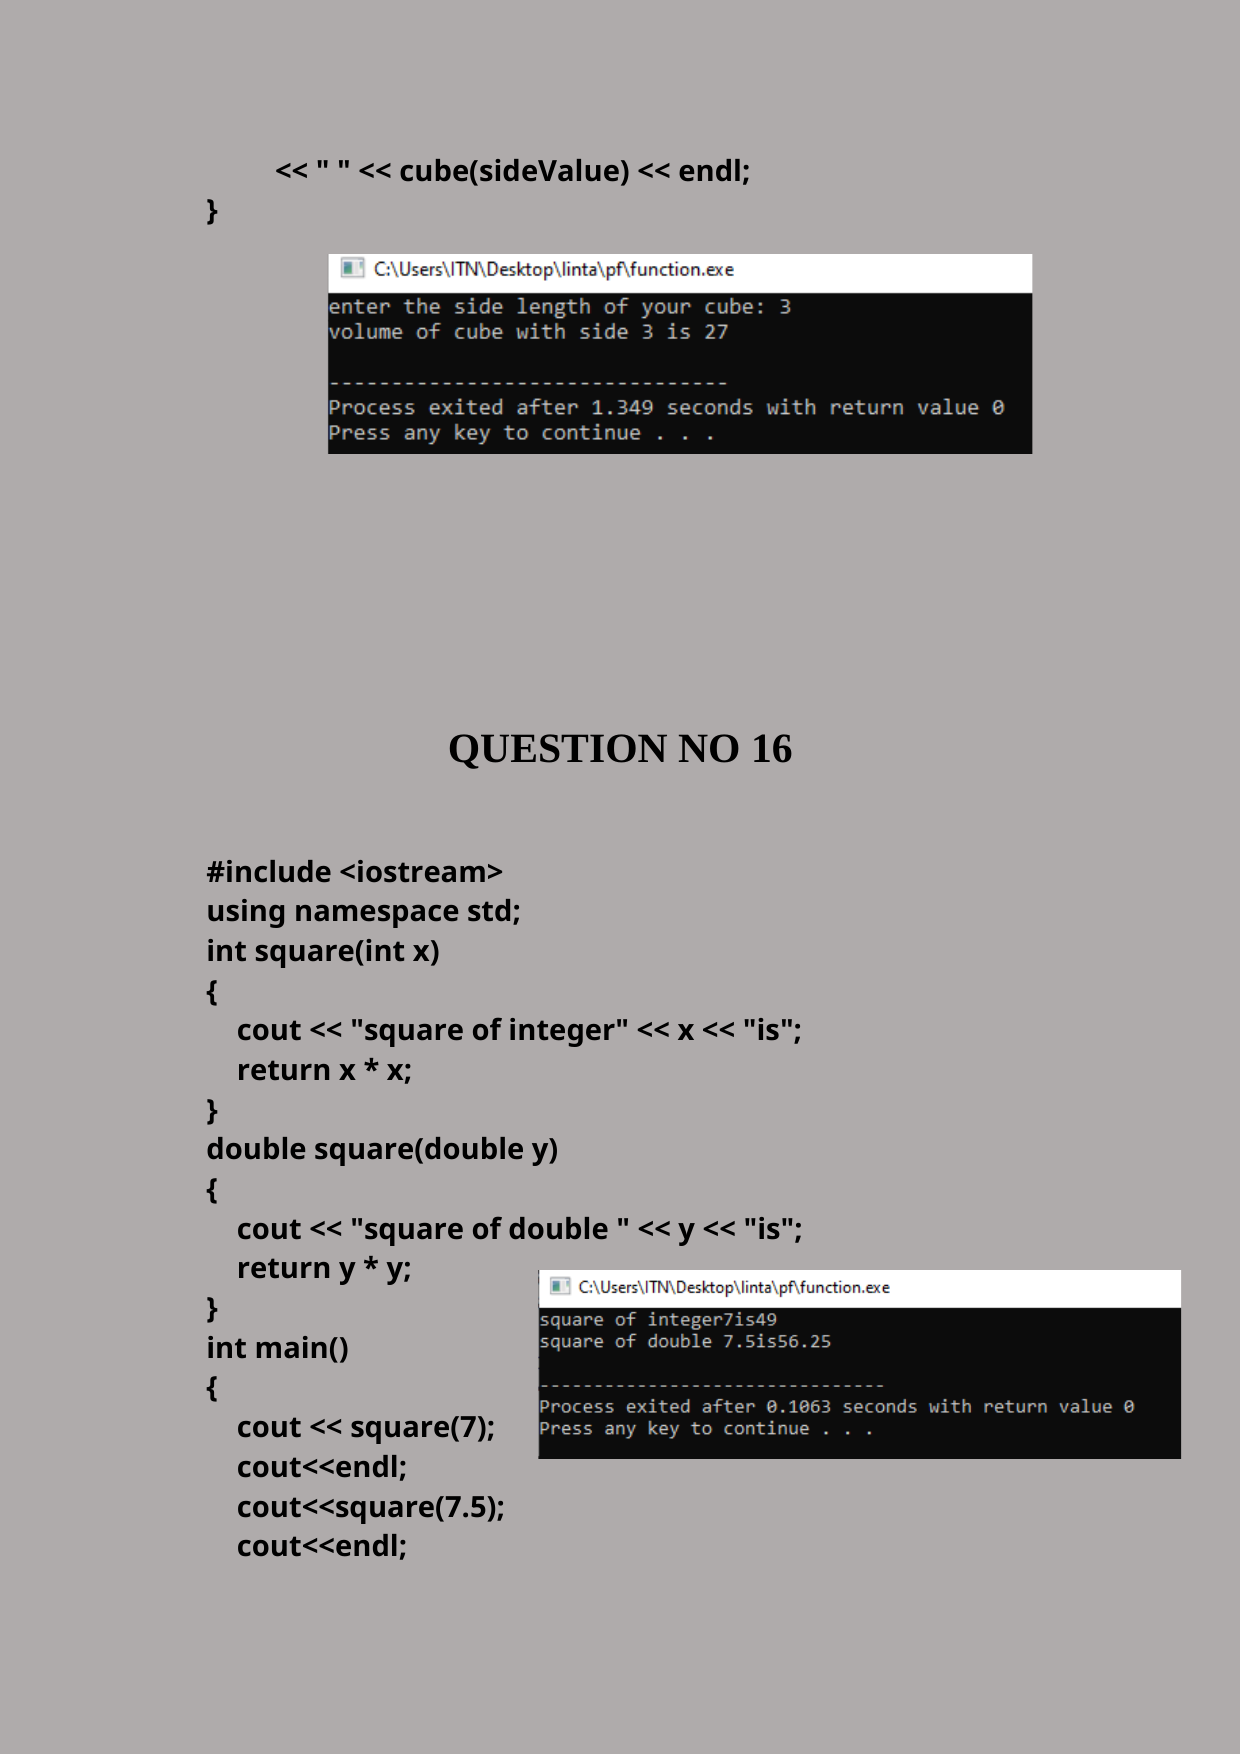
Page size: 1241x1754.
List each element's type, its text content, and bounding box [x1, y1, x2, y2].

text cout << square(7); [187, 1406, 538, 1446]
text { [187, 970, 1053, 1009]
text cout << "square of integer" << x << "is"; [187, 1009, 1053, 1049]
text cout<<endl; [187, 1446, 1053, 1486]
text cout << "square of double " << y << "is"; [187, 1208, 1053, 1248]
text { [187, 1367, 538, 1406]
text cout<<square(7.5); [187, 1486, 1053, 1526]
text #include <iostream> [187, 851, 1053, 891]
text return x * x; [187, 1049, 1053, 1089]
picture [538, 1270, 1182, 1459]
text } [187, 1089, 1053, 1129]
text double square(double y) [187, 1129, 1053, 1168]
text cout<<endl; [187, 1526, 1053, 1565]
text { [187, 1168, 1053, 1208]
picture [327, 254, 1033, 454]
text } [187, 190, 1053, 229]
text QUESTION NO 16 [187, 723, 1053, 771]
text << " " << cube(sideValue) << endl; [187, 150, 1053, 190]
text } [187, 1287, 538, 1327]
text using namespace std; [187, 891, 1053, 930]
text int square(int x) [187, 930, 1053, 970]
text int main() [187, 1327, 538, 1367]
text return y * y; [187, 1248, 1053, 1287]
